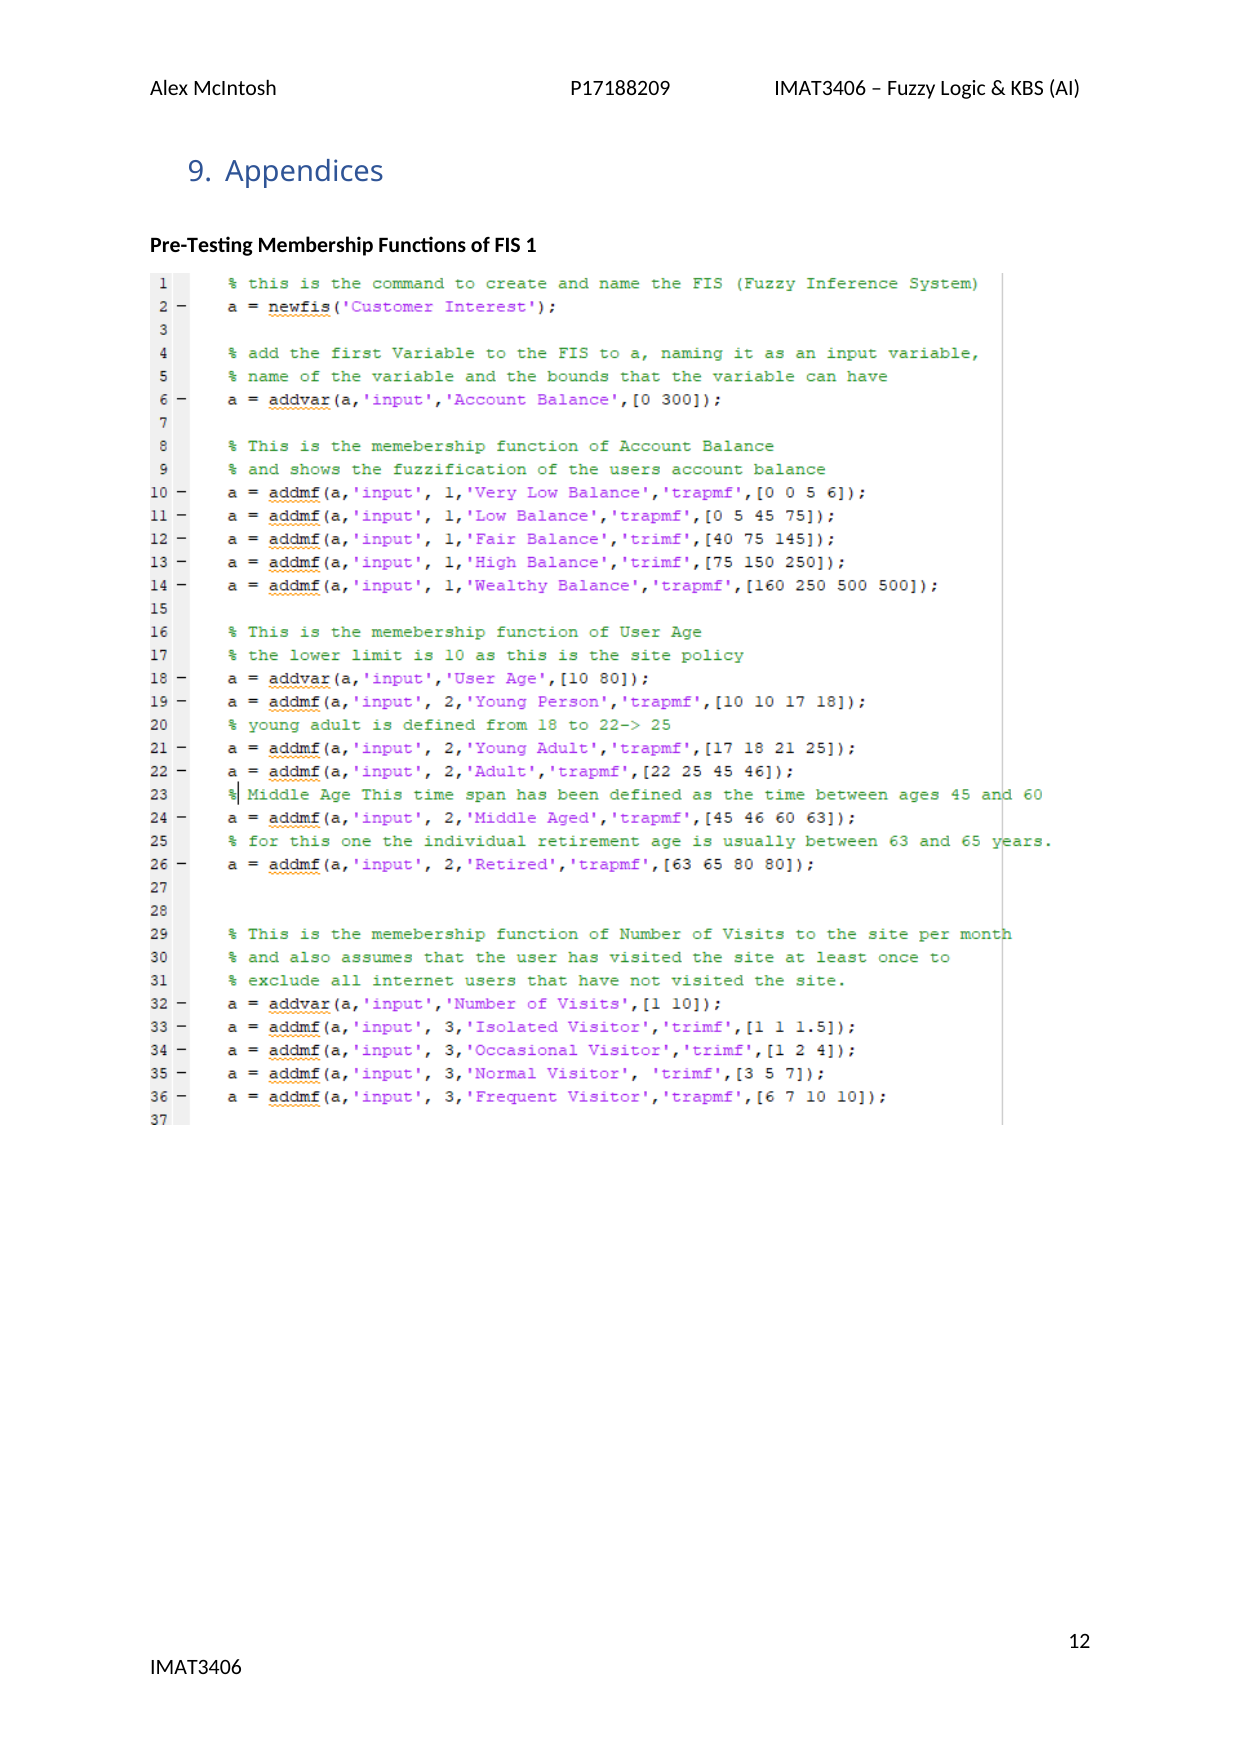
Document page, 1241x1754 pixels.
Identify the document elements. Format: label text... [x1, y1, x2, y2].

subtitle Appendices [187, 150, 1090, 190]
picture [150, 273, 1091, 1125]
text Pre-Testing Membership Functions of FIS 1 [150, 231, 1090, 258]
